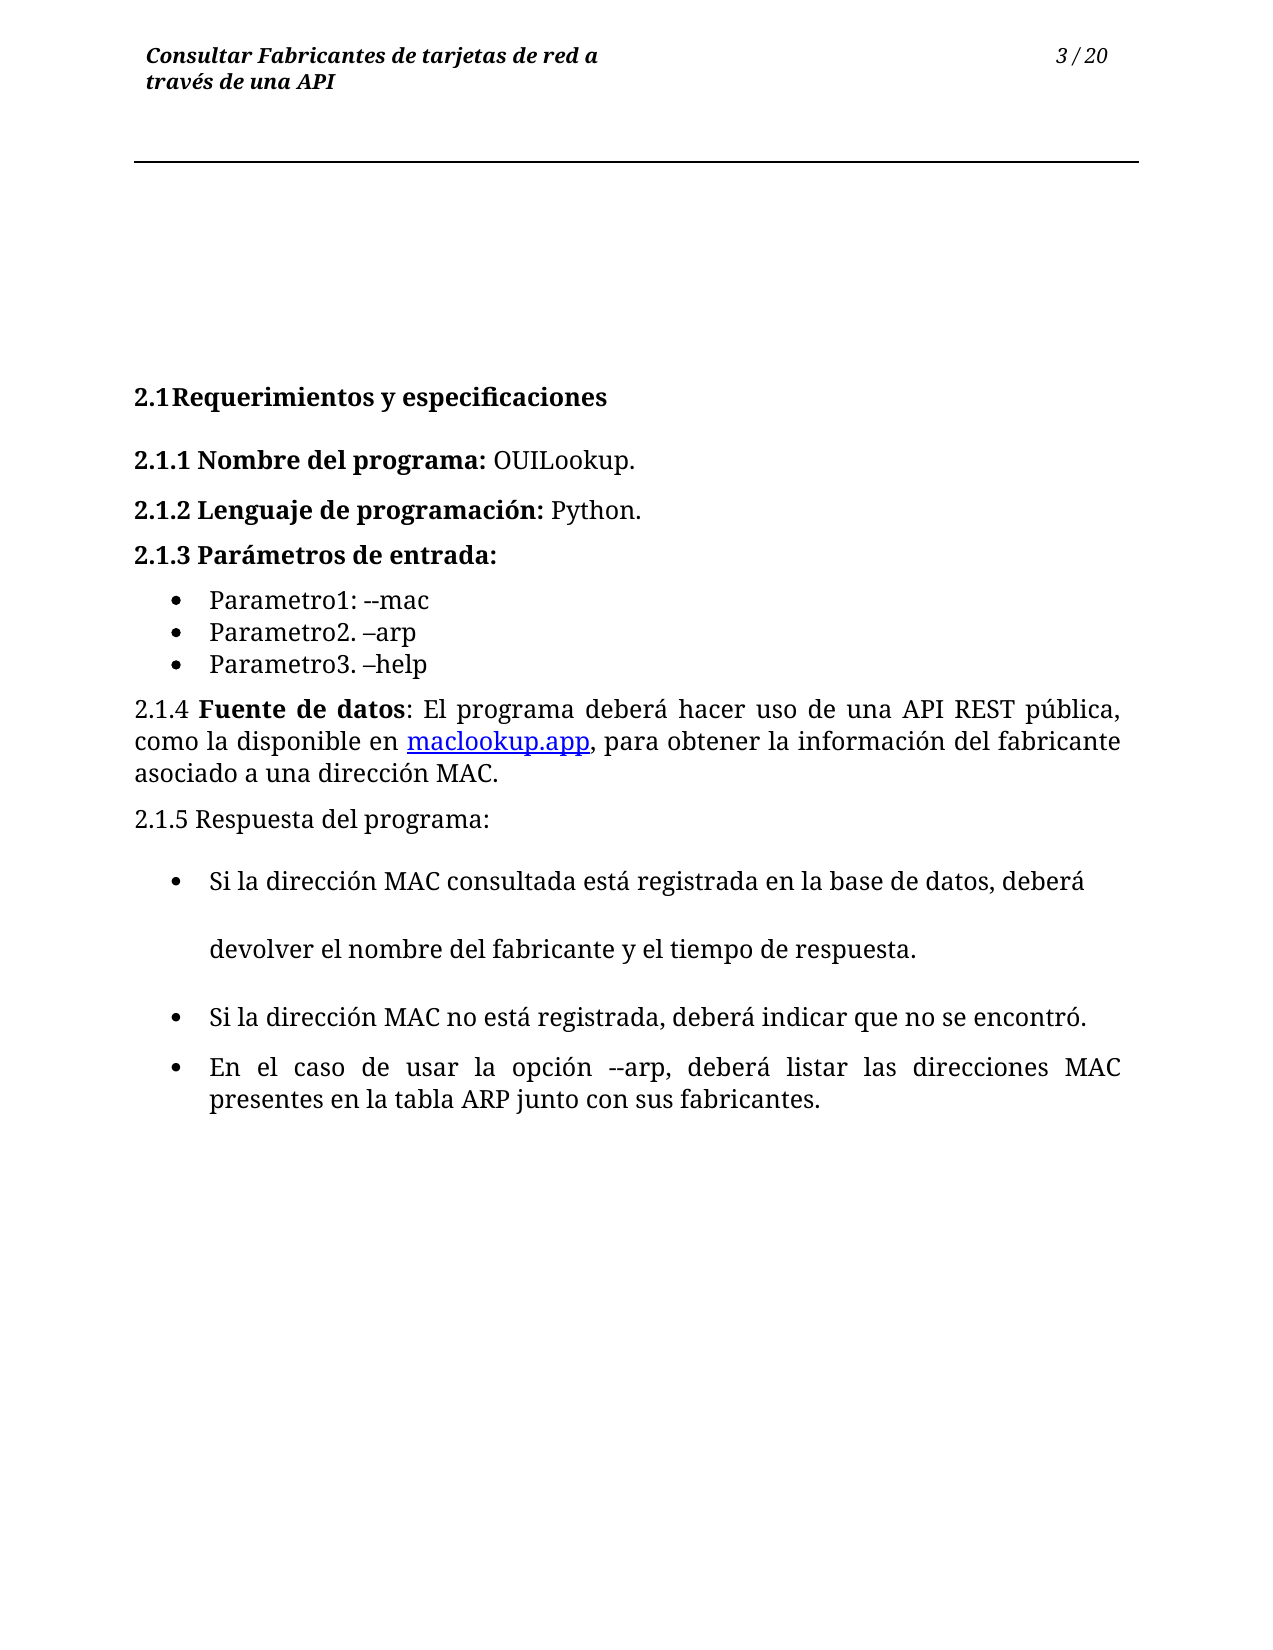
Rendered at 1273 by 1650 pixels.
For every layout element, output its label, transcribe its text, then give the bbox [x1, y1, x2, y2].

text 2.1.4 Fuente de datos: El programa deberá hacer uso de una API REST pública, como la disponible en maclookup.app, para obtener la información del fabricante asociado a una dirección MAC. [134, 693, 1121, 790]
list Si la dirección MAC consultada está registrada en la base de datos, deberá devolver el nombre del fabricante y el tiempo de respuesta. [172, 847, 1139, 983]
text 2.1.2 Lenguaje de programación: Python. [134, 494, 1121, 526]
text 2.1.5 Respuesta del programa: [134, 802, 1121, 834]
text 2.1.3 Parámetros de entrada: [134, 538, 1121, 571]
list Requerimientos y especificaciones [134, 381, 1121, 413]
list En el caso de usar la opción --arp, deberá listar las direcciones MAC presentes en la tabla ARP junto con sus fabricantes. [172, 1051, 1121, 1116]
list Parametro1: --mac [172, 583, 1121, 616]
text 2.1.1 Nombre del programa: OUILookup. [134, 426, 1139, 494]
list Si la dirección MAC no está registrada, deberá indicar que no se encontró. [172, 983, 1139, 1051]
list Parametro2. –arp [172, 616, 1121, 648]
list Parametro3. –help [172, 648, 1121, 680]
